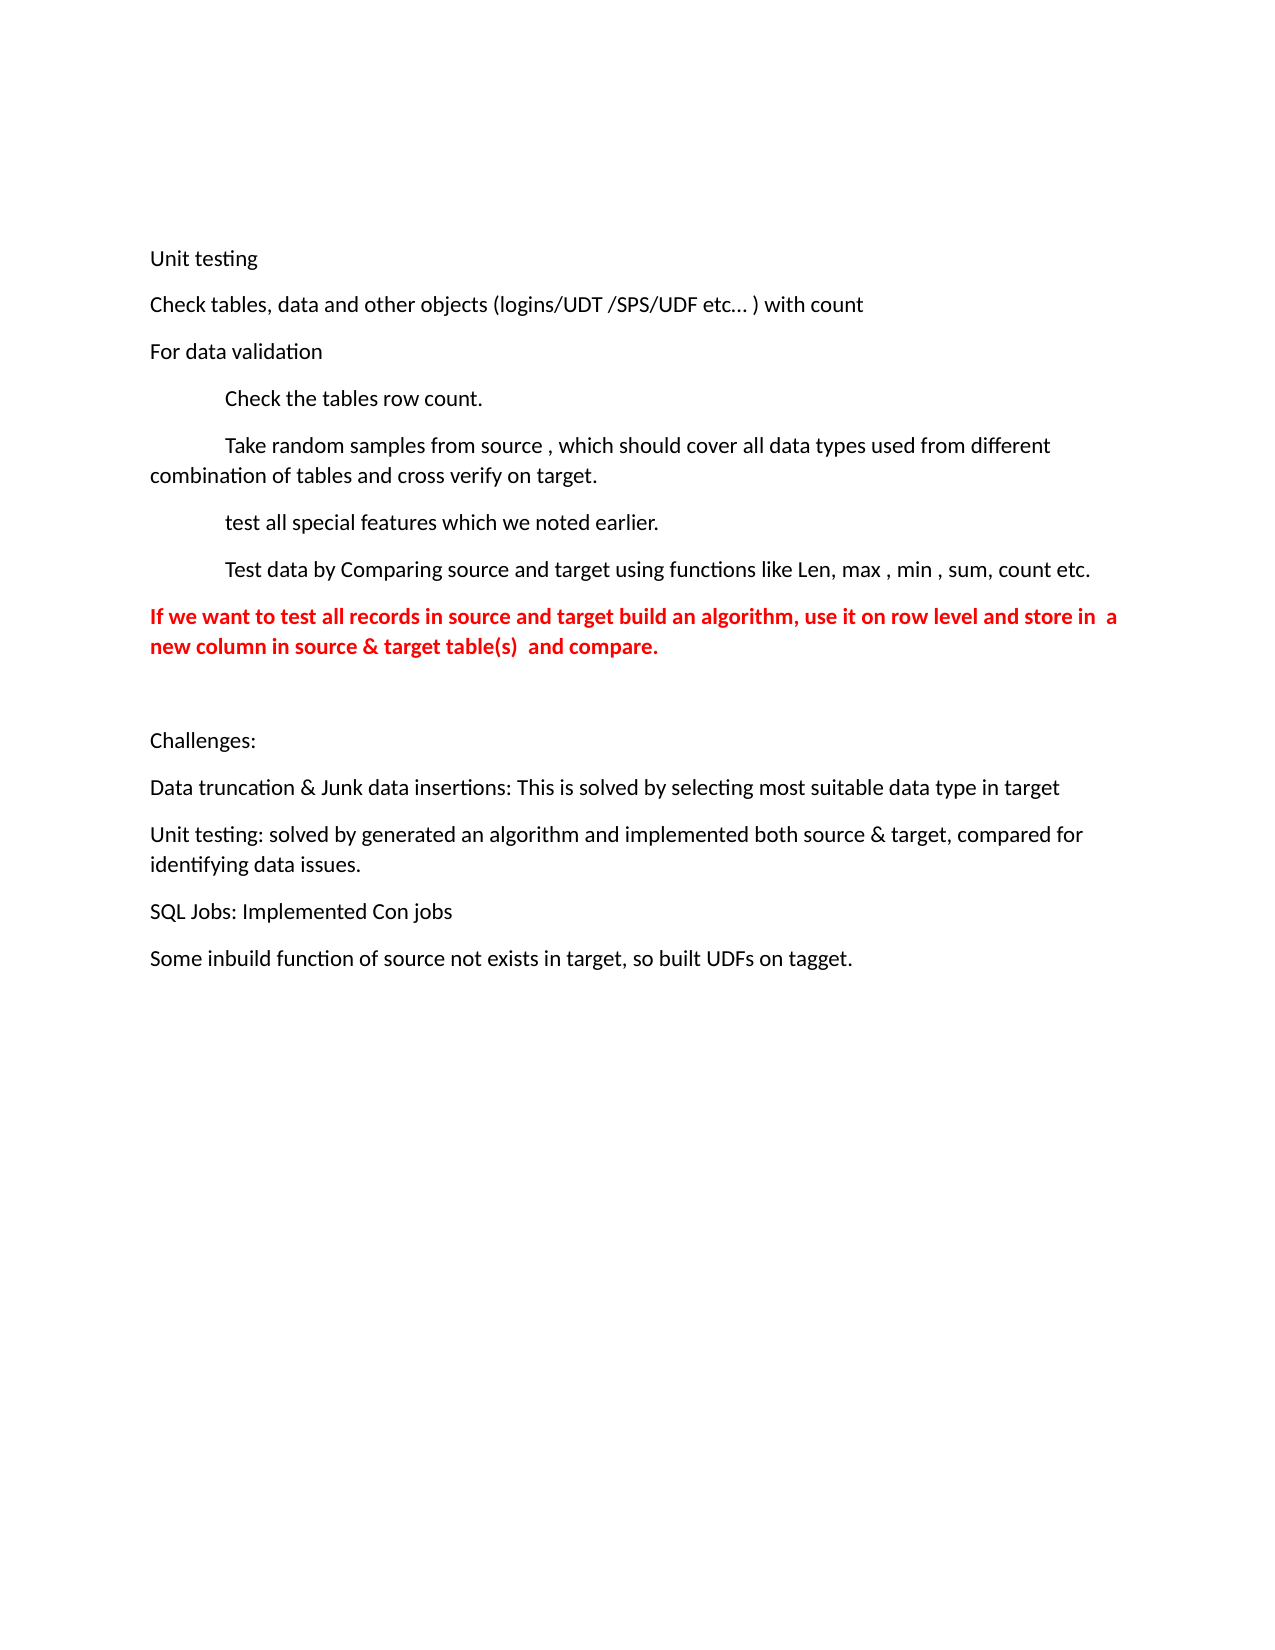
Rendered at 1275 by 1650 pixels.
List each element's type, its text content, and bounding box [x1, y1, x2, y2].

text Test data by Comparing source and target using functions like Len, max , min , sum, count etc. [150, 555, 1125, 583]
text If we want to test all records in source and target build an algorithm, use it on row level and store in a new column in source & target table(s) and compare. [150, 602, 1125, 660]
text For data validation [150, 337, 1125, 366]
text Check tables, data and other objects (logins/UDT /SPS/UDF etc… ) with count [150, 291, 1125, 319]
text test all special features which we noted earlier. [150, 508, 1125, 536]
text Take random samples from source , which should cover all data types used from different combination of tables and cross verify on target. [150, 431, 1125, 489]
text Some inbuild function of source not exists in target, so built UDFs on tagget. [150, 944, 1125, 972]
text Unit testing [150, 244, 1125, 272]
text Unit testing: solved by generated an algorithm and implemented both source & target, compared for identifying data issues. [150, 820, 1125, 878]
text Check the tables row count. [150, 384, 1125, 412]
text SQL Jobs: Implemented Con jobs [150, 897, 1125, 925]
text Data truncation & Junk data insertions: This is solved by selecting most suitable data type in target [150, 773, 1125, 801]
text Challenges: [150, 726, 1125, 754]
